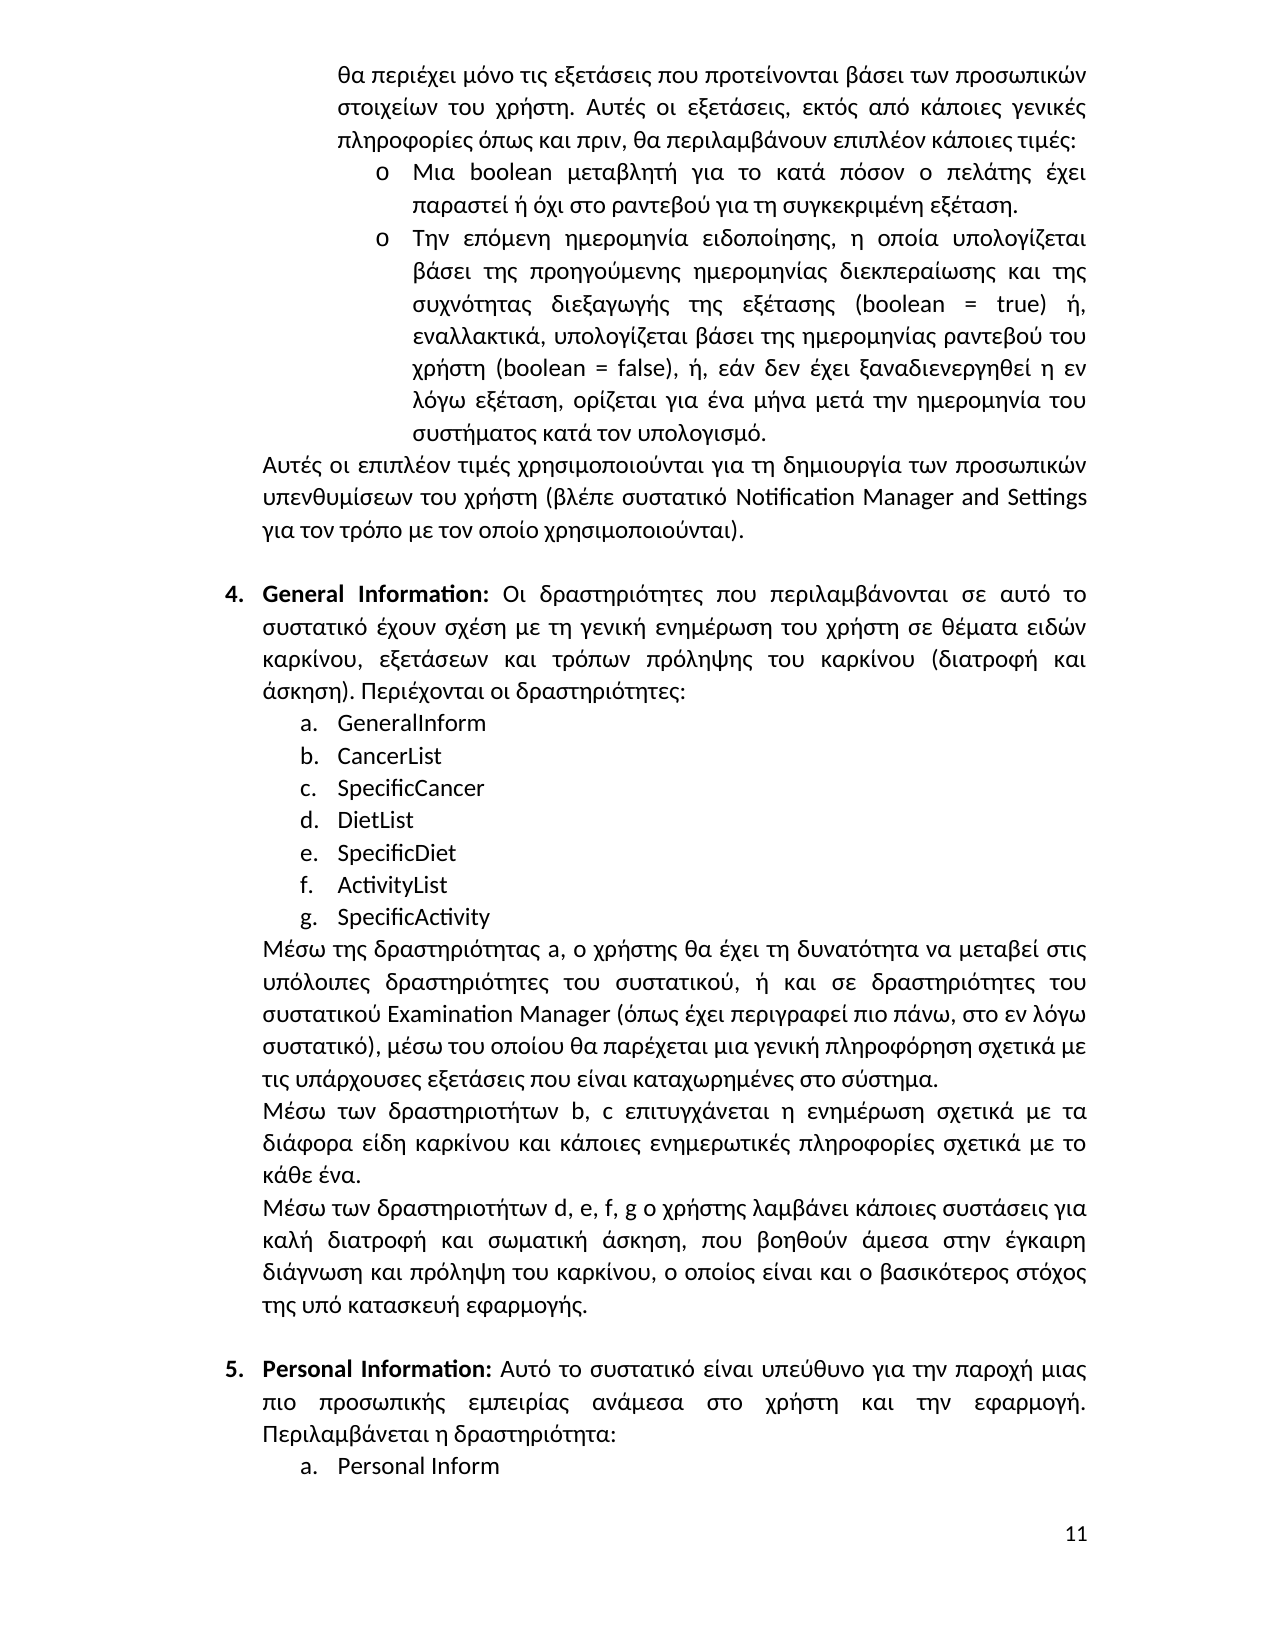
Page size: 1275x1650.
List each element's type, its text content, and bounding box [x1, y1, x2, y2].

list CancerList [300, 740, 1087, 770]
list Αυτές οι επιπλέον τιμές χρησιμοποιούνται για τη δημιουργία των προσωπικών υπενθυμίσεων του χρήστη (βλέπε συστατικό Notification Manager and Settings για τον τρόπο με τον οποίο χρησιμοποιούνται). [262, 449, 1087, 544]
list General Information: Οι δραστηριότητες που περιλαμβάνονται σε αυτό το συστατικό έχουν σχέση με τη γενική ενημέρωση του χρήστη σε θέματα ειδών καρκίνου, εξετάσεων και τρόπων πρόληψης του καρκίνου (διατροφή και άσκηση). Περιέχονται οι δραστηριότητες: [225, 578, 1087, 706]
list Μέσω των δραστηριοτήτων d, e, f, g ο χρήστης λαμβάνει κάποιες συστάσεις για καλή διατροφή και σωματική άσκηση, που βοηθούν άμεσα στην έγκαιρη διάγνωση και πρόληψη του καρκίνου, ο οποίος είναι και ο βασικότερος στόχος της υπό κατασκευή εφαρμογής. [262, 1192, 1087, 1319]
list Personal Information: Αυτό το συστατικό είναι υπεύθυνο για την παροχή μιας πιο προσωπικής εμπειρίας ανάμεσα στο χρήστη και την εφαρμογή. Περιλαμβάνεται η δραστηριότητα: [225, 1353, 1087, 1448]
list ActivityList [300, 869, 1087, 899]
list GeneralInform [300, 707, 1087, 738]
list Μια boolean μεταβλητή για το κατά πόσον ο πελάτης έχει παραστεί ή όχι στο ραντεβού για τη συγκεκριμένη εξέταση. [375, 156, 1087, 220]
list Την επόμενη ημερομηνία ειδοποίησης, η οποία υπολογίζεται βάσει της προηγούμενης ημερομηνίας διεκπεραίωσης και της συχνότητας διεξαγωγής της εξέτασης (boolean = true) ή, εναλλακτικά, υπολογίζεται βάσει της ημερομηνίας ραντεβού του χρήστη (boolean = false), ή, εάν δεν έχει ξαναδιενεργηθεί η εν λόγω εξέταση, ορίζεται για ένα μήνα μετά την ημερομηνία του συστήματος κατά τον υπολογισμό. [375, 222, 1087, 447]
list SpecificActivity [300, 901, 1087, 932]
list SpecificCancer [300, 772, 1087, 803]
list Μέσω των δραστηριοτήτων b, c επιτυγχάνεται η ενημέρωση σχετικά με τα διάφορα είδη καρκίνου και κάποιες ενημερωτικές πληροφορίες σχετικά με το κάθε ένα. [262, 1095, 1087, 1190]
list SpecificDiet [300, 837, 1087, 867]
list DietList [300, 804, 1087, 835]
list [300, 59, 1087, 154]
list Μέσω της δραστηριότητας a, ο χρήστης θα έχει τη δυνατότητα να μεταβεί στις υπόλοιπες δραστηριότητες του συστατικού, ή και σε δραστηριότητες του συστατικού Examination Manager (όπως έχει περιγραφεί πιο πάνω, στο εν λόγω συστατικό), μέσω του οποίου θα παρέχεται μια γενική πληροφόρηση σχετικά με τις υπάρχουσες εξετάσεις που είναι καταχωρημένες στο σύστημα. [262, 933, 1087, 1093]
list Personal Inform [300, 1450, 1087, 1481]
